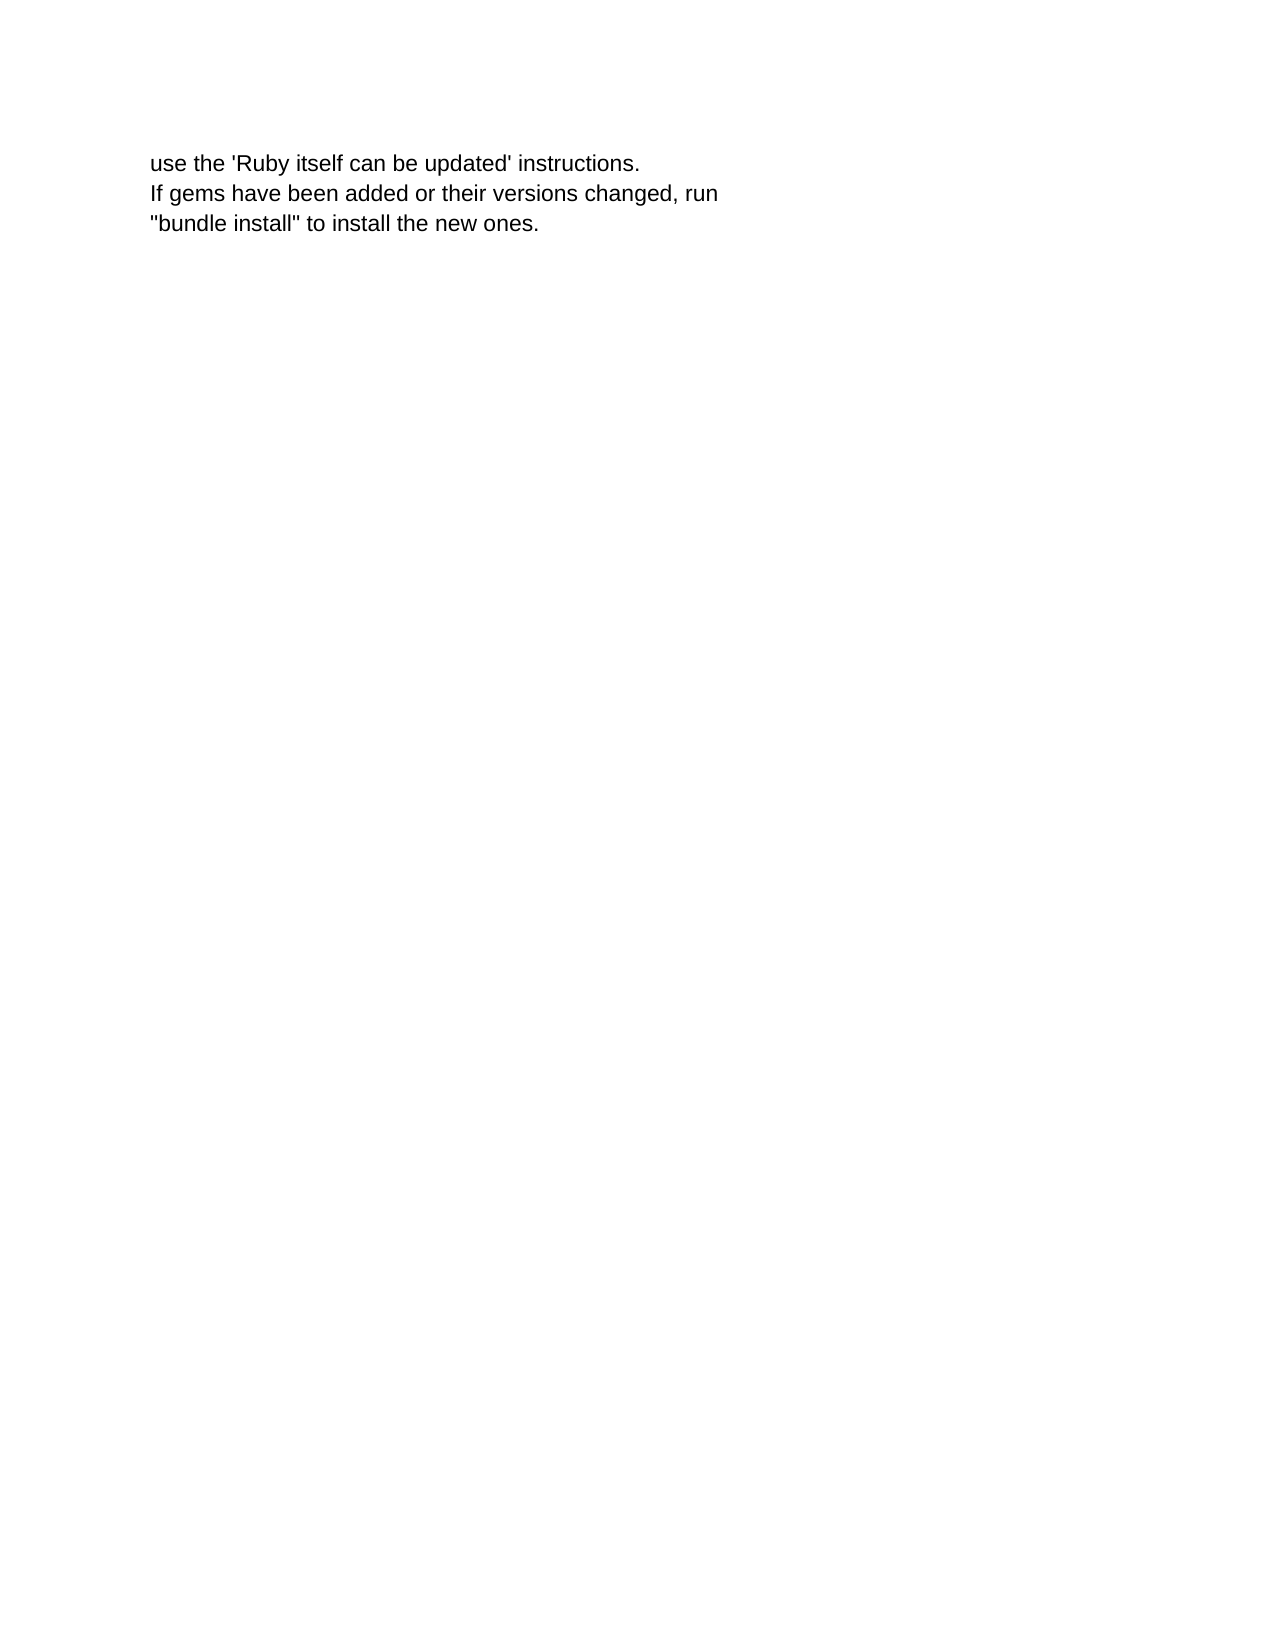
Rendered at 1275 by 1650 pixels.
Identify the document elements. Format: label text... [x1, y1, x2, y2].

text "bundle install" to install the new ones. [150, 210, 1125, 237]
text use the 'Ruby itself can be updated' instructions. [150, 150, 1125, 176]
text If gems have been added or their versions changed, run [150, 180, 1125, 207]
